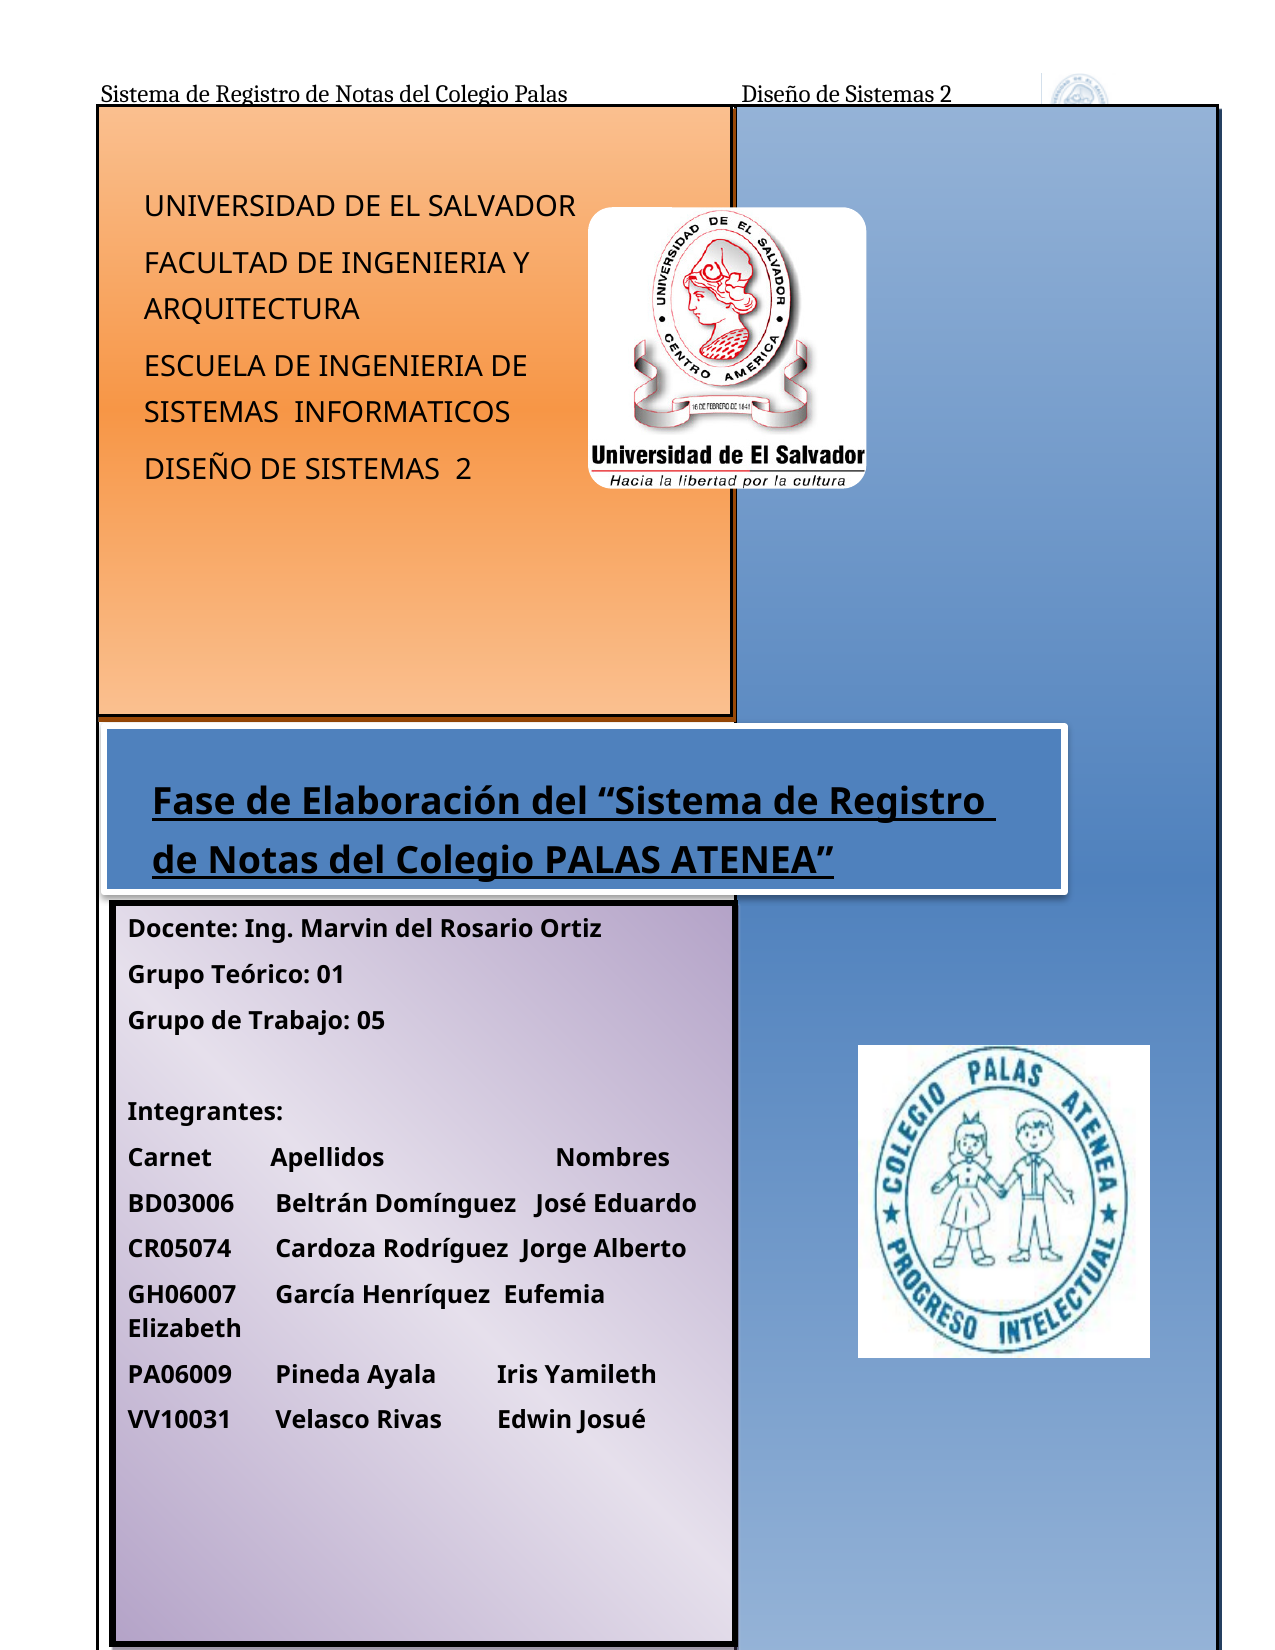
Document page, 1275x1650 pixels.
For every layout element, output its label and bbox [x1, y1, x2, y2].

picture [858, 1045, 1150, 1358]
picture [588, 207, 867, 489]
